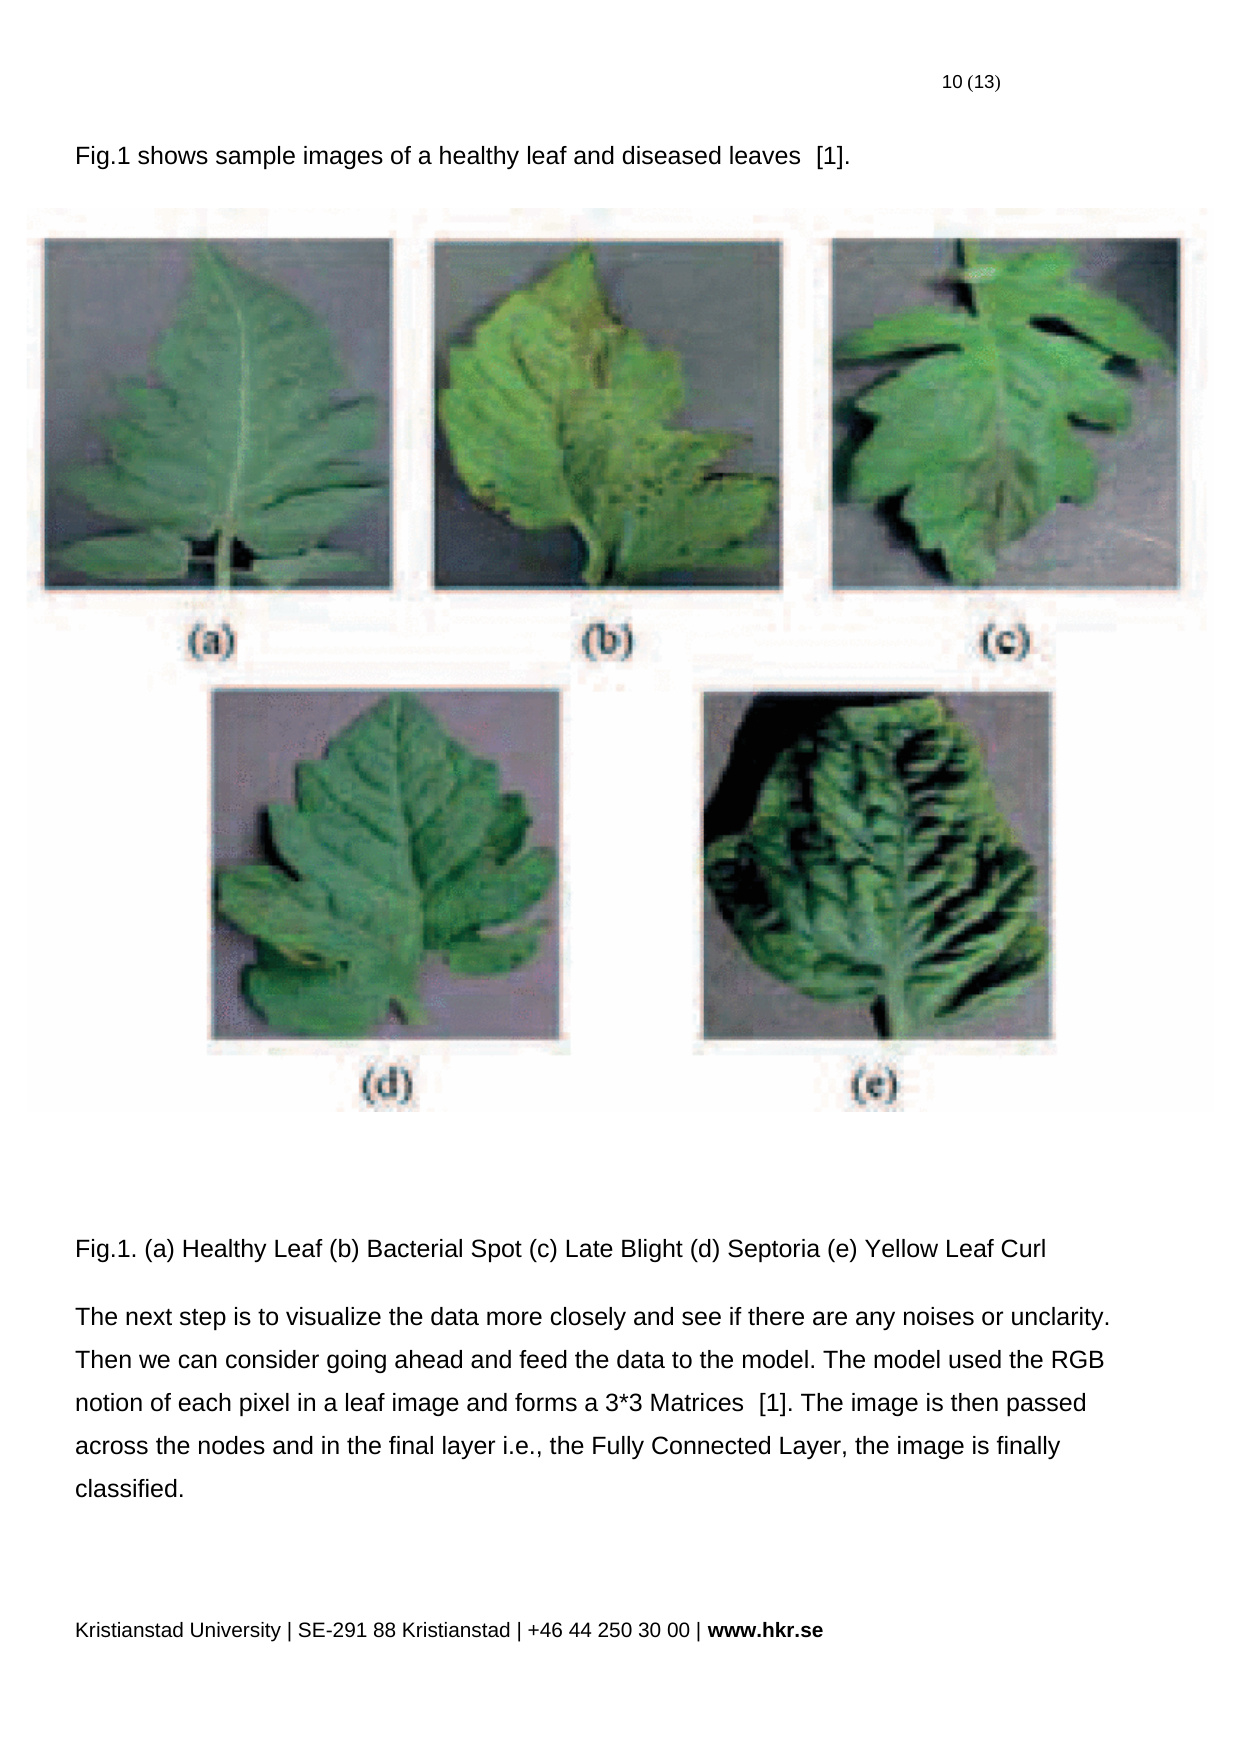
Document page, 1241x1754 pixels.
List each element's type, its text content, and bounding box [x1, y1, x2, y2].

picture [26, 208, 1214, 1112]
text Fig.1 shows sample images of a healthy leaf and diseased leaves [1]. [75, 141, 1165, 170]
text Fig.1. (a) Healthy Leaf (b) Bacterial Spot (c) Late Blight (d) Septoria (e) Yellow Leaf Curl [75, 1233, 1165, 1262]
text The next step is to visualize the data more closely and see if there are any noises or unclarity. Then we can consider going ahead and feed the data to the model. The model used the RGB notion of each pixel in a leaf image and forms a 3*3 Matrices [1]. The image is then passed across the nodes and in the final layer i.e., the Fully Connected Layer, the image is finally classified. [75, 1302, 1165, 1503]
